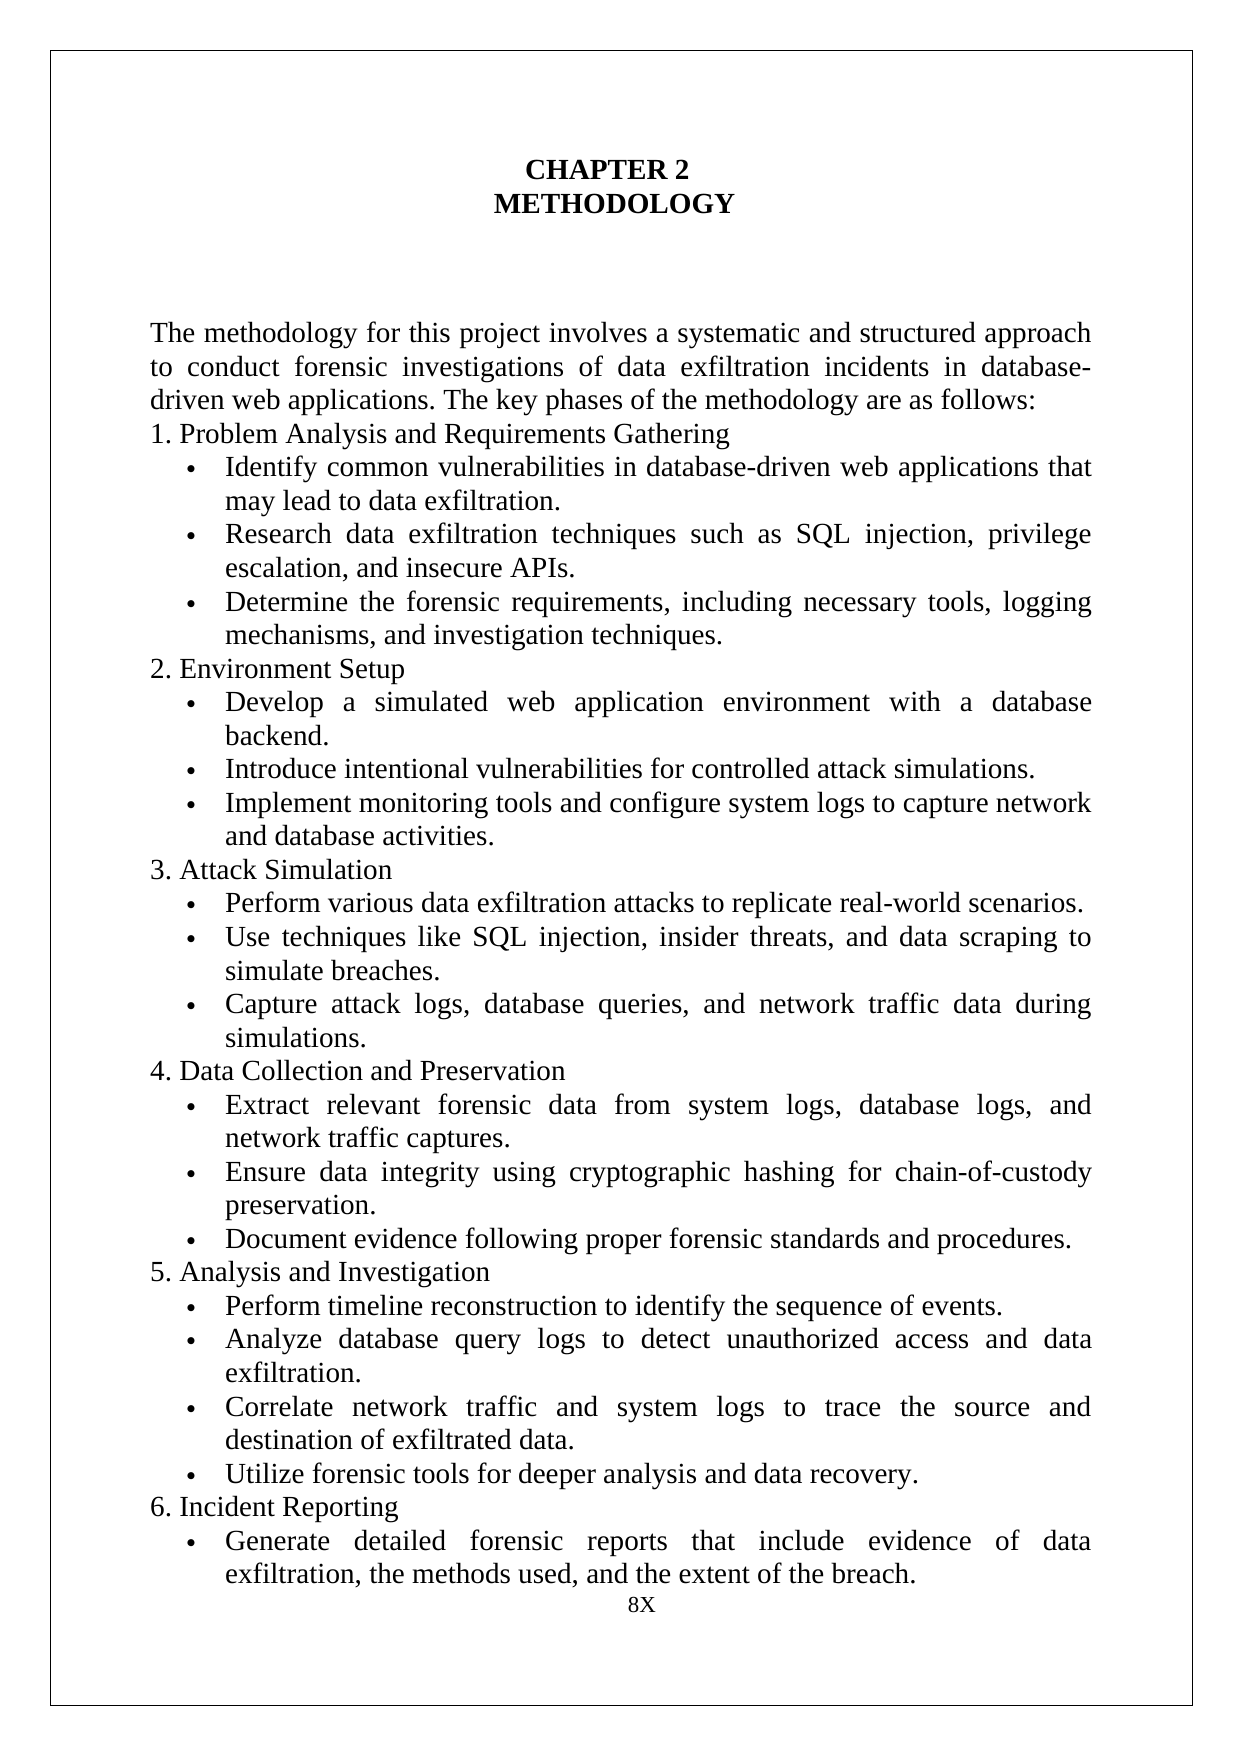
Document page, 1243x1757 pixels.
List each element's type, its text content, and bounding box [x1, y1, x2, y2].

text 5. Analysis and Investigation [150, 1254, 1093, 1288]
list Use techniques like SQL injection, insider threats, and data scraping to simulate breaches. [187, 919, 1093, 986]
list Extract relevant forensic data from system logs, database logs, and network traffic captures. [187, 1087, 1093, 1154]
list Ensure data integrity using cryptographic hashing for chain-of-custody preservation. [187, 1154, 1093, 1221]
list Perform timeline reconstruction to identify the sequence of events. [187, 1288, 1093, 1322]
text 1. Problem Analysis and Requirements Gathering [150, 416, 1093, 449]
list Perform various data exfiltration attacks to replicate real-world scenarios. [187, 886, 1093, 919]
list Utilize forensic tools for deeper analysis and data recovery. [187, 1456, 1093, 1489]
list Correlate network traffic and system logs to trace the source and destination of exfiltrated data. [187, 1389, 1093, 1456]
list Identify common vulnerabilities in database-driven web applications that may lead to data exfiltration. [187, 449, 1093, 517]
list Generate detailed forensic reports that include evidence of data exfiltration, the methods used, and the extent of the breach. [187, 1523, 1093, 1590]
list Document evidence following proper forensic standards and procedures. [187, 1221, 1093, 1254]
list Research data exfiltration techniques such as SQL injection, privilege escalation, and insecure APIs. [187, 517, 1093, 584]
list Capture attack logs, database queries, and network traffic data during simulations. [187, 986, 1093, 1053]
text 6. Incident Reporting [150, 1489, 1093, 1523]
list Introduce intentional vulnerabilities for controlled attack simulations. [187, 751, 1093, 785]
list Determine the forensic requirements, including necessary tools, logging mechanisms, and investigation techniques. [187, 584, 1093, 651]
list Analyze database query logs to detect unauthorized access and data exfiltration. [187, 1322, 1093, 1389]
text The methodology for this project involves a systematic and structured approach to conduct forensic investigations of data exfiltration incidents in database-driven web applications. The key phases of the methodology are as follows: [150, 315, 1093, 416]
text METHODOLOGY [450, 186, 1093, 315]
list Develop a simulated web application environment with a database backend. [187, 684, 1093, 751]
text 4. Data Collection and Preservation [150, 1053, 1093, 1087]
list Implement monitoring tools and configure system logs to capture network and database activities. [187, 785, 1093, 852]
text 2. Environment Setup [150, 651, 1093, 684]
text 3. Attack Simulation [150, 852, 1093, 886]
text CHAPTER 2 [525, 152, 1093, 186]
